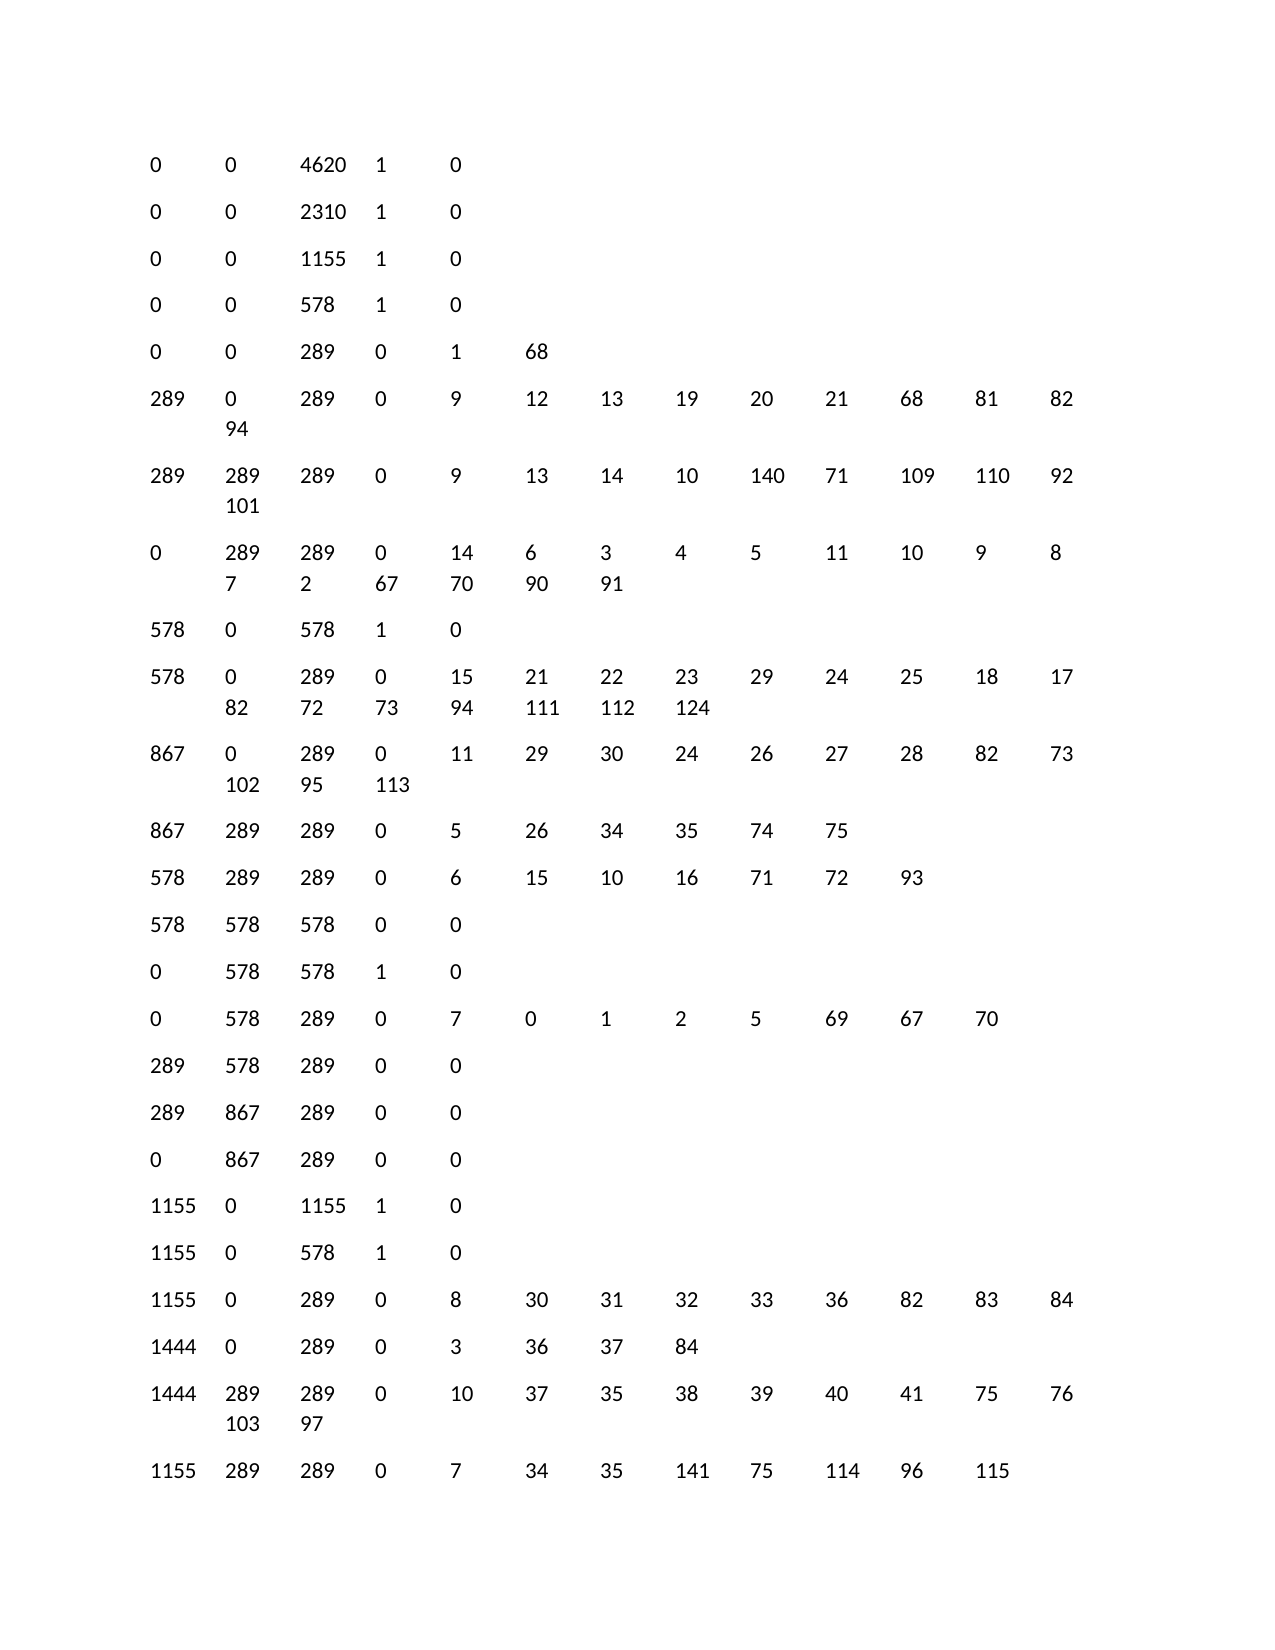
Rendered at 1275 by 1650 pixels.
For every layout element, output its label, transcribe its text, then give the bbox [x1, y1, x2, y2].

text 1155 289 289 0 7 34 35 141 75 114 96 115 [150, 1456, 1125, 1484]
text 867 289 289 0 5 26 34 35 74 75 [150, 817, 1125, 845]
text 0 0 289 0 1 68 [150, 337, 1125, 366]
text 289 578 289 0 0 [150, 1051, 1125, 1079]
text 578 0 289 0 15 21 22 23 29 24 25 18 17 82 72 73 94 111 112 124 [150, 662, 1125, 721]
text 0 867 289 0 0 [150, 1145, 1125, 1173]
text 0 0 578 1 0 [150, 291, 1125, 319]
text 0 578 578 1 0 [150, 957, 1125, 985]
text 1444 0 289 0 3 36 37 84 [150, 1332, 1125, 1360]
text 578 0 578 1 0 [150, 616, 1125, 644]
text 1444 289 289 0 10 37 35 38 39 40 41 75 76 103 97 [150, 1379, 1125, 1437]
text 289 867 289 0 0 [150, 1098, 1125, 1126]
text 0 0 1155 1 0 [150, 244, 1125, 272]
text 867 0 289 0 11 29 30 24 26 27 28 82 73 102 95 113 [150, 739, 1125, 798]
text 578 578 578 0 0 [150, 910, 1125, 938]
text 0 0 4620 1 0 [150, 150, 1125, 178]
text 1155 0 289 0 8 30 31 32 33 36 82 83 84 [150, 1285, 1125, 1313]
text 1155 0 1155 1 0 [150, 1192, 1125, 1220]
text 578 289 289 0 6 15 10 16 71 72 93 [150, 863, 1125, 892]
text 0 578 289 0 7 0 1 2 5 69 67 70 [150, 1004, 1125, 1032]
text 289 289 289 0 9 13 14 10 140 71 109 110 92 101 [150, 461, 1125, 520]
text 0 289 289 0 14 6 3 4 5 11 10 9 8 7 2 67 70 90 91 [150, 538, 1125, 597]
text 289 0 289 0 9 12 13 19 20 21 68 81 82 94 [150, 384, 1125, 443]
text 1155 0 578 1 0 [150, 1238, 1125, 1267]
text 0 0 2310 1 0 [150, 197, 1125, 225]
